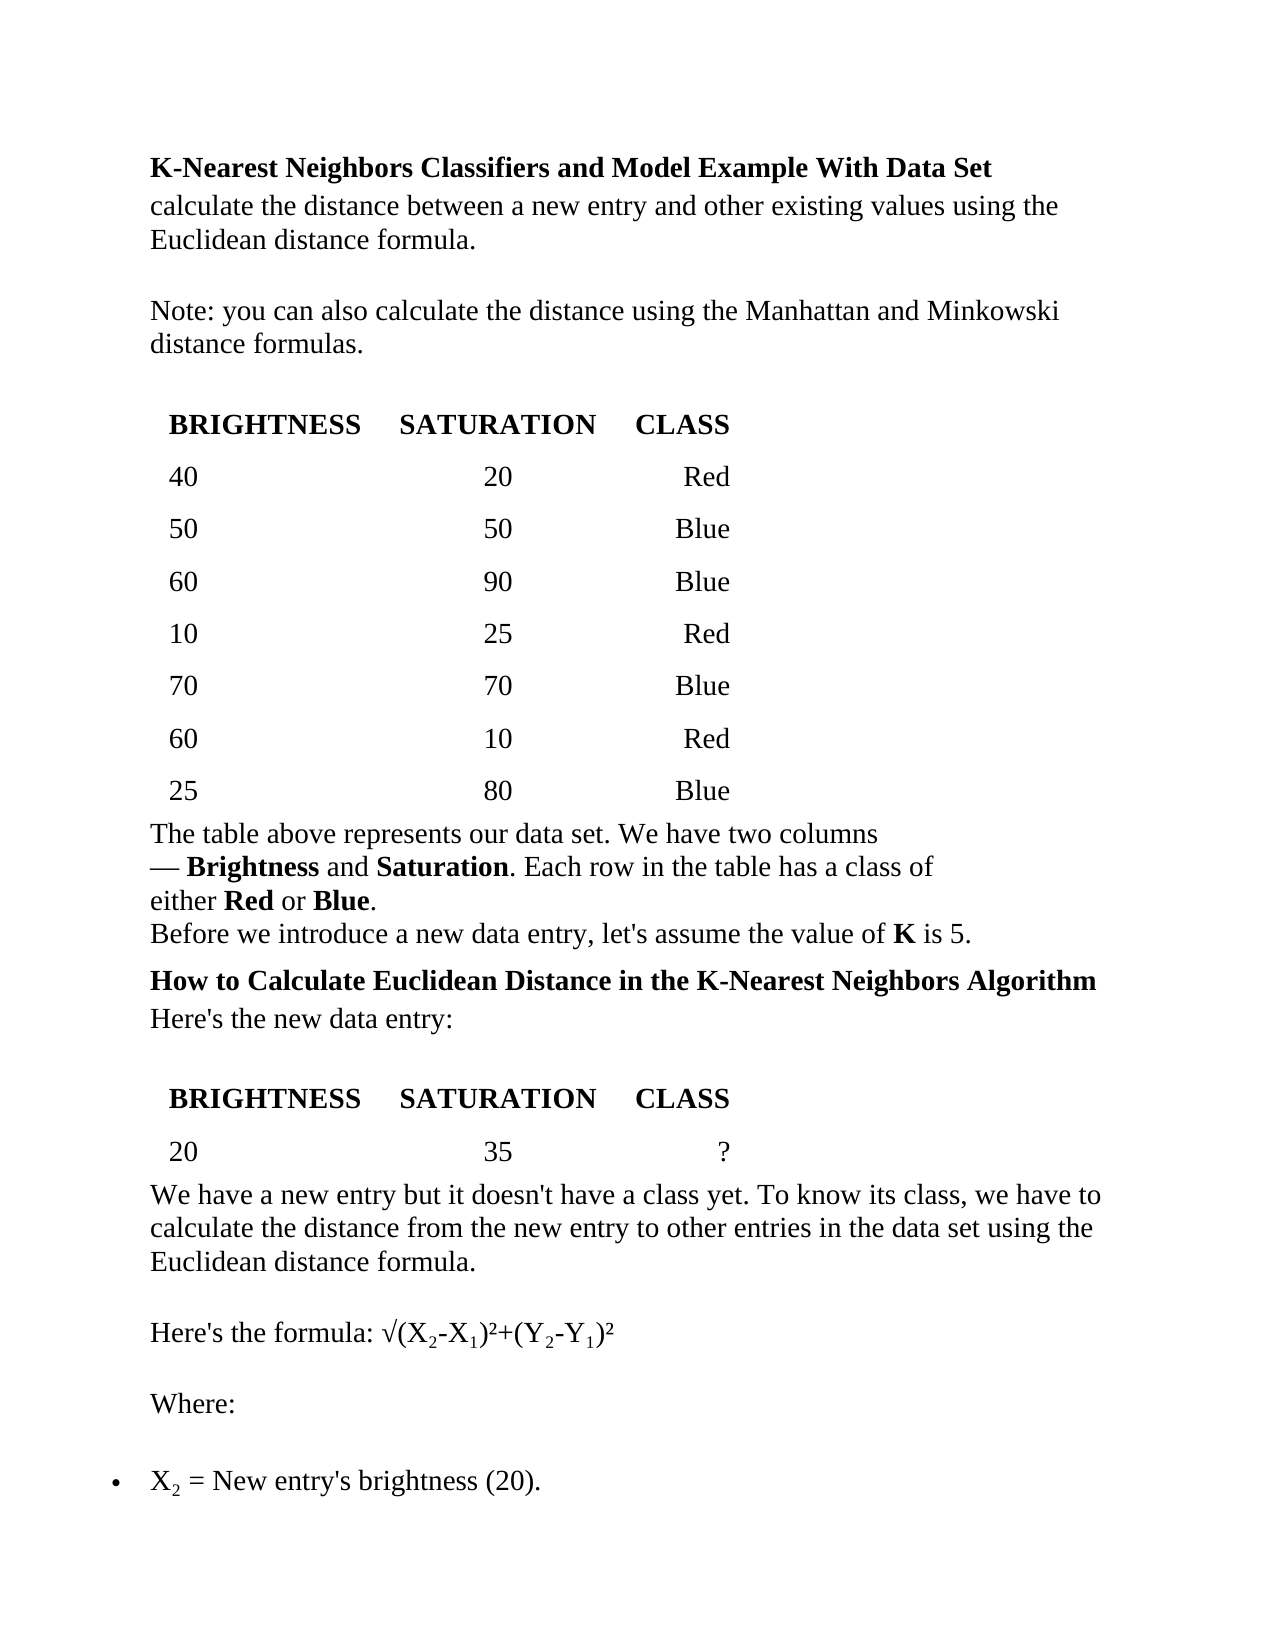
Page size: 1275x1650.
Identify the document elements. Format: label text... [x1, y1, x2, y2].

table_cell 40 [150, 450, 380, 502]
table_cell 10 [380, 711, 615, 764]
table_cell 90 [380, 555, 615, 607]
text K-Nearest Neighbors Classifiers and Model Example With Data Set [150, 150, 1125, 183]
table_cell 70 [150, 659, 380, 711]
text Where: [150, 1386, 1125, 1419]
table_cell 80 [380, 764, 615, 816]
table_header SATURATION [380, 1072, 616, 1124]
table_cell 20 [380, 450, 615, 502]
table_cell Red [615, 711, 749, 764]
table_cell Blue [615, 764, 749, 816]
text Note: you can also calculate the distance using the Manhattan and Minkowski distance formulas. [150, 293, 1125, 360]
table_header CLASS [615, 398, 749, 450]
table_cell ? [616, 1125, 749, 1177]
text Here's the new data entry: [150, 1001, 1125, 1035]
table_cell Blue [615, 659, 749, 711]
table_cell Blue [615, 502, 749, 554]
table_cell 10 [150, 607, 380, 659]
table_cell 25 [150, 764, 380, 816]
text Before we introduce a new data entry, let's assume the value of K is 5. [150, 917, 1125, 950]
list X₂ = New entry's brightness (20). [112, 1457, 1125, 1497]
table_header SATURATION [380, 398, 615, 450]
table_header BRIGHTNESS [150, 1072, 380, 1124]
text We have a new entry but it doesn't have a class yet. To know its class, we have to calculate the distance from the new entry to other entries in the data set using the Euclidean distance formula. [150, 1177, 1125, 1277]
text Here's the formula: √(X₂-X₁)²+(Y₂-Y₁)² [150, 1315, 1125, 1348]
table_cell 50 [150, 502, 380, 554]
table_cell 60 [150, 711, 380, 764]
table_cell 50 [380, 502, 615, 554]
table_cell 60 [150, 555, 380, 607]
text calculate the distance between a new entry and other existing values using the Euclidean distance formula. [150, 188, 1125, 256]
text The table above represents our data set. We have two columns — Brightness and Saturation. Each row in the table has a class of either Red or Blue. [150, 816, 1125, 917]
table_cell Red [615, 450, 749, 502]
table_header BRIGHTNESS [150, 398, 380, 450]
table_cell 25 [380, 607, 615, 659]
table_cell Red [615, 607, 749, 659]
table_header CLASS [616, 1072, 749, 1124]
table_cell 70 [380, 659, 615, 711]
table_cell 35 [380, 1125, 616, 1177]
text How to Calculate Euclidean Distance in the K-Nearest Neighbors Algorithm [150, 963, 1125, 996]
table_cell Blue [615, 555, 749, 607]
table_cell 20 [150, 1125, 380, 1177]
